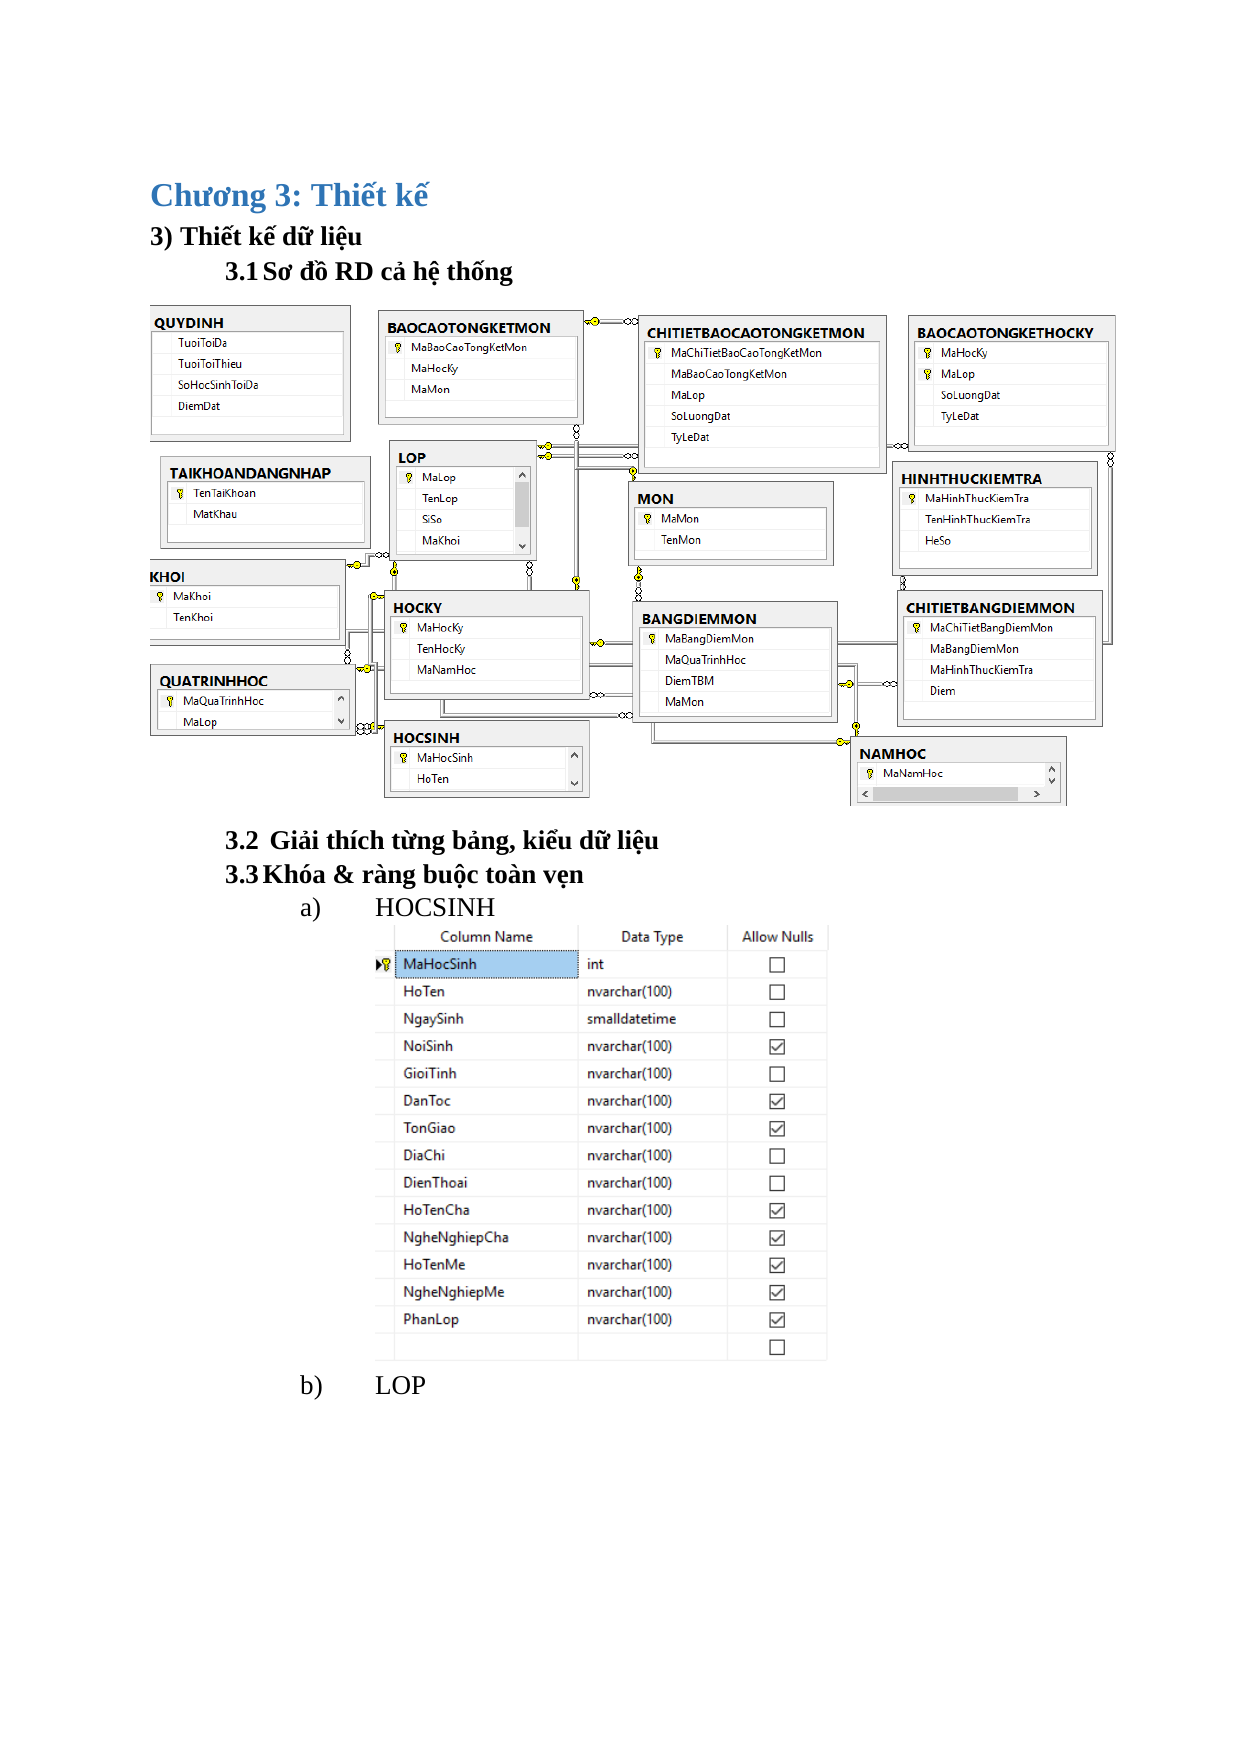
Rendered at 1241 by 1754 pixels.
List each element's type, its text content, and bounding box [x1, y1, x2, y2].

list Giải thích từng bảng, kiểu dữ liệu [225, 824, 1090, 856]
list Khóa & ràng buộc toàn vẹn [225, 858, 1090, 889]
subtitle 3) Thiết kế dữ liệu [150, 221, 1090, 252]
picture [150, 304, 1125, 806]
list LOP [300, 1369, 1090, 1400]
picture [375, 925, 830, 1367]
list HOCSINH [300, 891, 1090, 923]
subtitle Chương 3: Thiết kế [150, 175, 1090, 213]
list Sơ đồ RD cả hệ thống [225, 254, 1090, 286]
